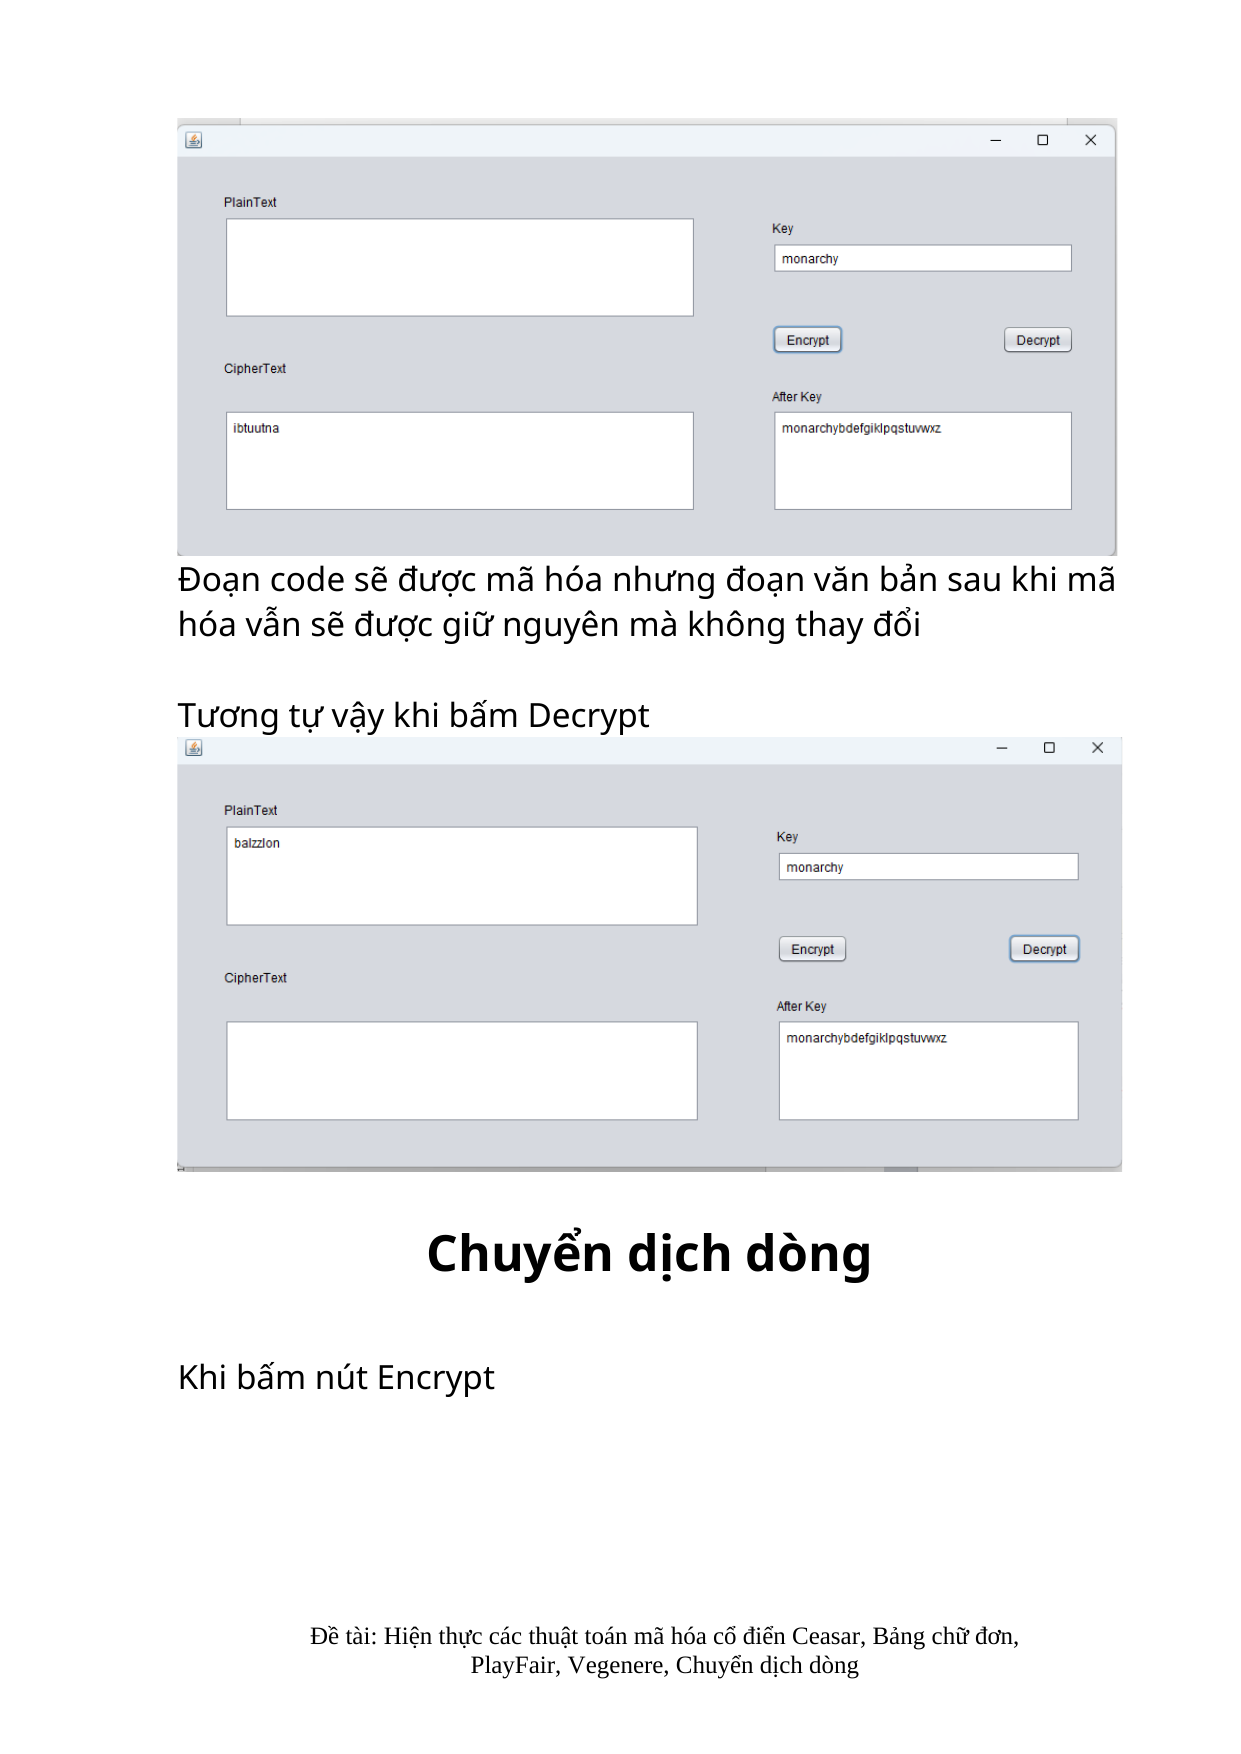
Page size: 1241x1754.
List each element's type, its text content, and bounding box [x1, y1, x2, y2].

text Chuyển dịch dòng [177, 1217, 1122, 1286]
picture [177, 737, 1123, 1172]
text Khi bấm nút Encrypt [177, 1354, 1122, 1399]
text Tương tự vậy khi bấm Decrypt [177, 692, 1122, 737]
text Đoạn code sẽ được mã hóa nhưng đoạn văn bản sau khi mã hóa vẫn sẽ được giữ nguyên mà không thay đổi [177, 555, 1122, 646]
picture [177, 118, 1118, 556]
